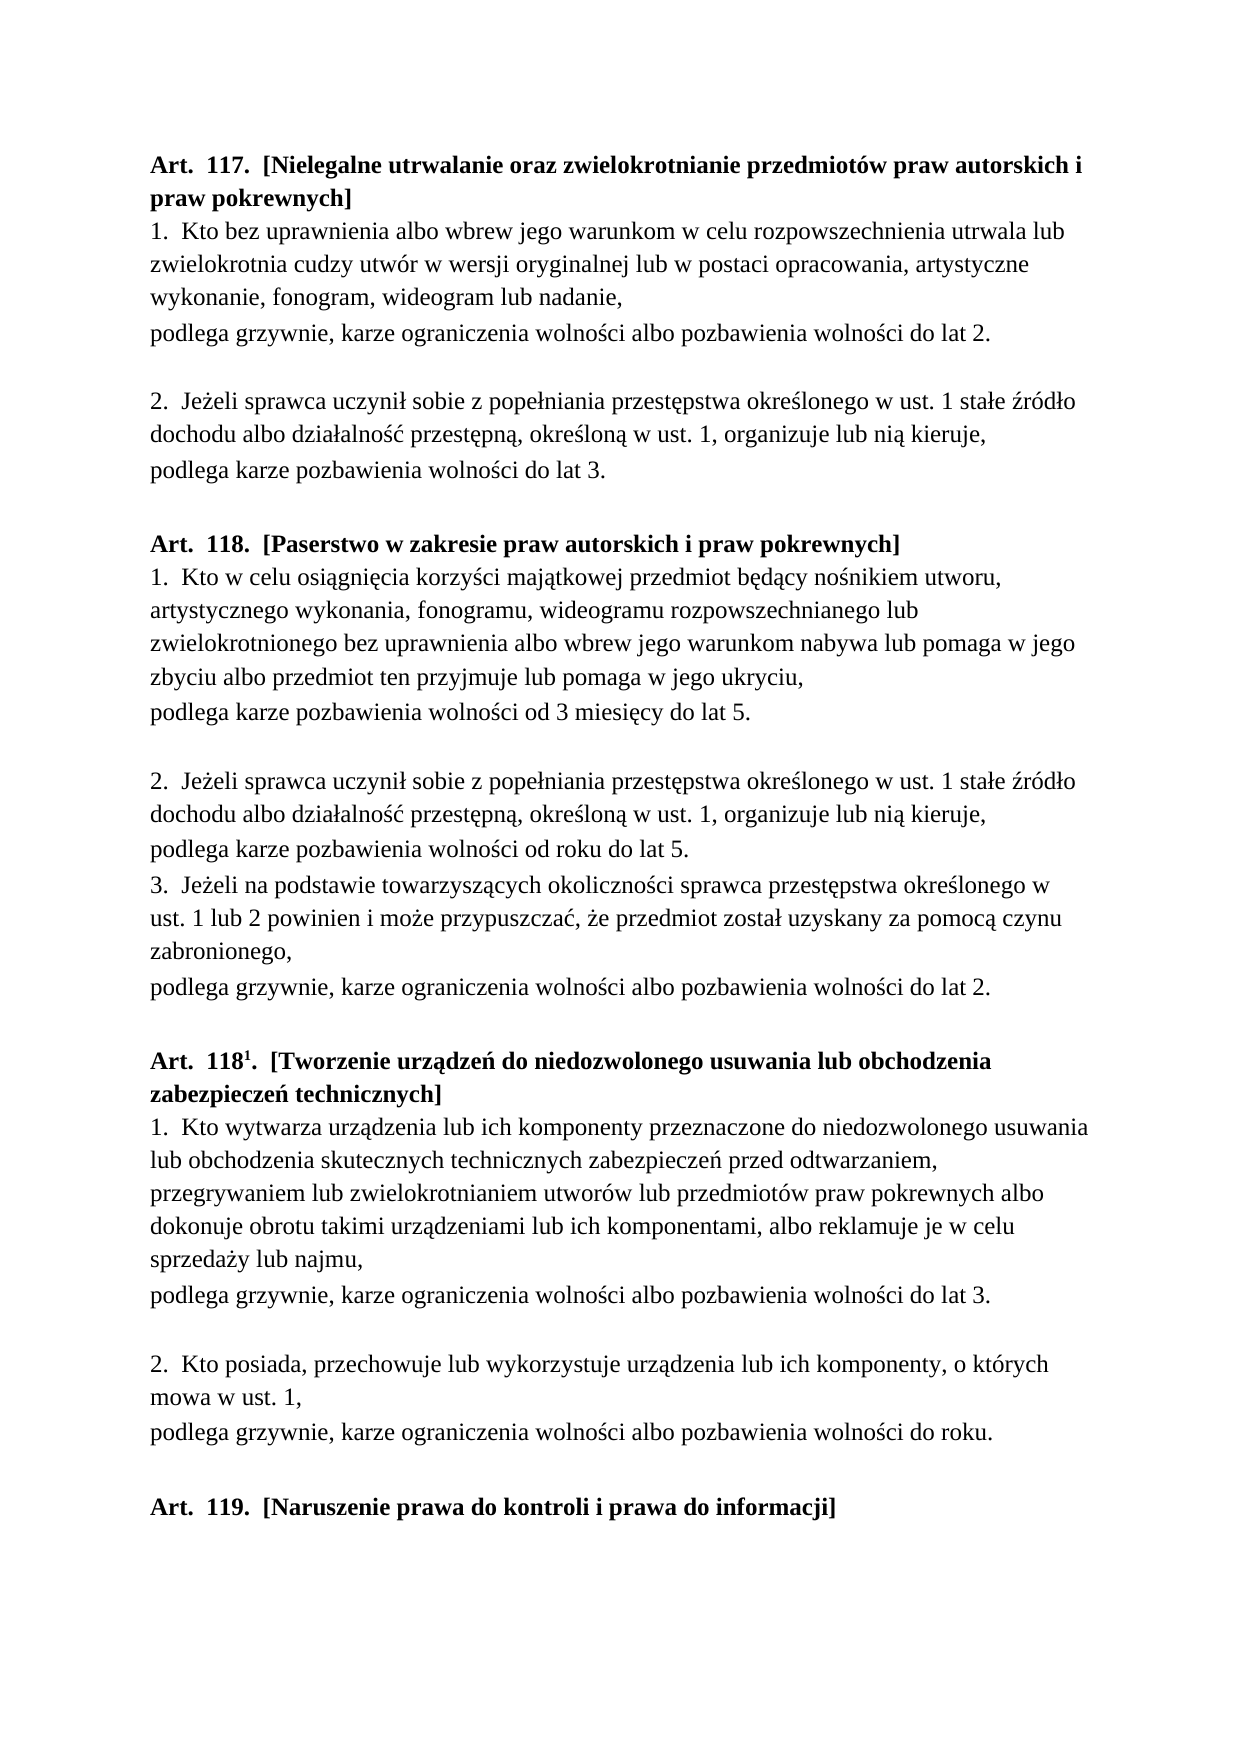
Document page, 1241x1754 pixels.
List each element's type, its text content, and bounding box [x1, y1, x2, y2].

text Art. 1181. [Tworzenie urządzeń do niedozwolonego usuwania lub obchodzenia zabezpieczeń technicznych] [150, 1046, 1090, 1108]
text podlega grzywnie, karze ograniczenia wolności albo pozbawienia wolności do lat 3. [150, 1280, 1090, 1309]
text 2. Kto posiada, przechowuje lub wykorzystuje urządzenia lub ich komponenty, o których mowa w ust. 1, [150, 1349, 1090, 1411]
text podlega karze pozbawienia wolności do lat 3. [150, 455, 1090, 484]
text 3. Jeżeli na podstawie towarzyszących okoliczności sprawca przestępstwa określonego w ust. 1 lub 2 powinien i może przypuszczać, że przedmiot został uzyskany za pomocą czynu zabronionego, [150, 870, 1090, 965]
text podlega grzywnie, karze ograniczenia wolności albo pozbawienia wolności do roku. [150, 1417, 1090, 1446]
text 2. Jeżeli sprawca uczynił sobie z popełniania przestępstwa określonego w ust. 1 stałe źródło dochodu albo działalność przestępną, określoną w ust. 1, organizuje lub nią kieruje, [150, 386, 1090, 448]
text 1. Kto w celu osiągnięcia korzyści majątkowej przedmiot będący nośnikiem utworu, artystycznego wykonania, fonogramu, wideogramu rozpowszechnianego lub zwielokrotnionego bez uprawnienia albo wbrew jego warunkom nabywa lub pomaga w jego zbyciu albo przedmiot ten przyjmuje lub pomaga w jego ukryciu, [150, 562, 1090, 690]
text podlega karze pozbawienia wolności od 3 miesięcy do lat 5. [150, 697, 1090, 726]
text Art. 117. [Nielegalne utrwalanie oraz zwielokrotnianie przedmiotów praw autorskich i praw pokrewnych] [150, 150, 1090, 212]
text 1. Kto wytwarza urządzenia lub ich komponenty przeznaczone do niedozwolonego usuwania lub obchodzenia skutecznych technicznych zabezpieczeń przed odtwarzaniem, przegrywaniem lub zwielokrotnianiem utworów lub przedmiotów praw pokrewnych albo dokonuje obrotu takimi urządzeniami lub ich komponentami, albo reklamuje je w celu sprzedaży lub najmu, [150, 1112, 1090, 1273]
text podlega grzywnie, karze ograniczenia wolności albo pozbawienia wolności do lat 2. [150, 318, 1090, 346]
text podlega grzywnie, karze ograniczenia wolności albo pozbawienia wolności do lat 2. [150, 972, 1090, 1001]
text Art. 118. [Paserstwo w zakresie praw autorskich i praw pokrewnych] [150, 529, 1090, 558]
text Art. 119. [Naruszenie prawa do kontroli i prawa do informacji] [150, 1492, 1090, 1521]
text 1. Kto bez uprawnienia albo wbrew jego warunkom w celu rozpowszechnienia utrwala lub zwielokrotnia cudzy utwór w wersji oryginalnej lub w postaci opracowania, artystyczne wykonanie, fonogram, wideogram lub nadanie, [150, 216, 1090, 311]
text podlega karze pozbawienia wolności od roku do lat 5. [150, 834, 1090, 863]
text 2. Jeżeli sprawca uczynił sobie z popełniania przestępstwa określonego w ust. 1 stałe źródło dochodu albo działalność przestępną, określoną w ust. 1, organizuje lub nią kieruje, [150, 766, 1090, 828]
